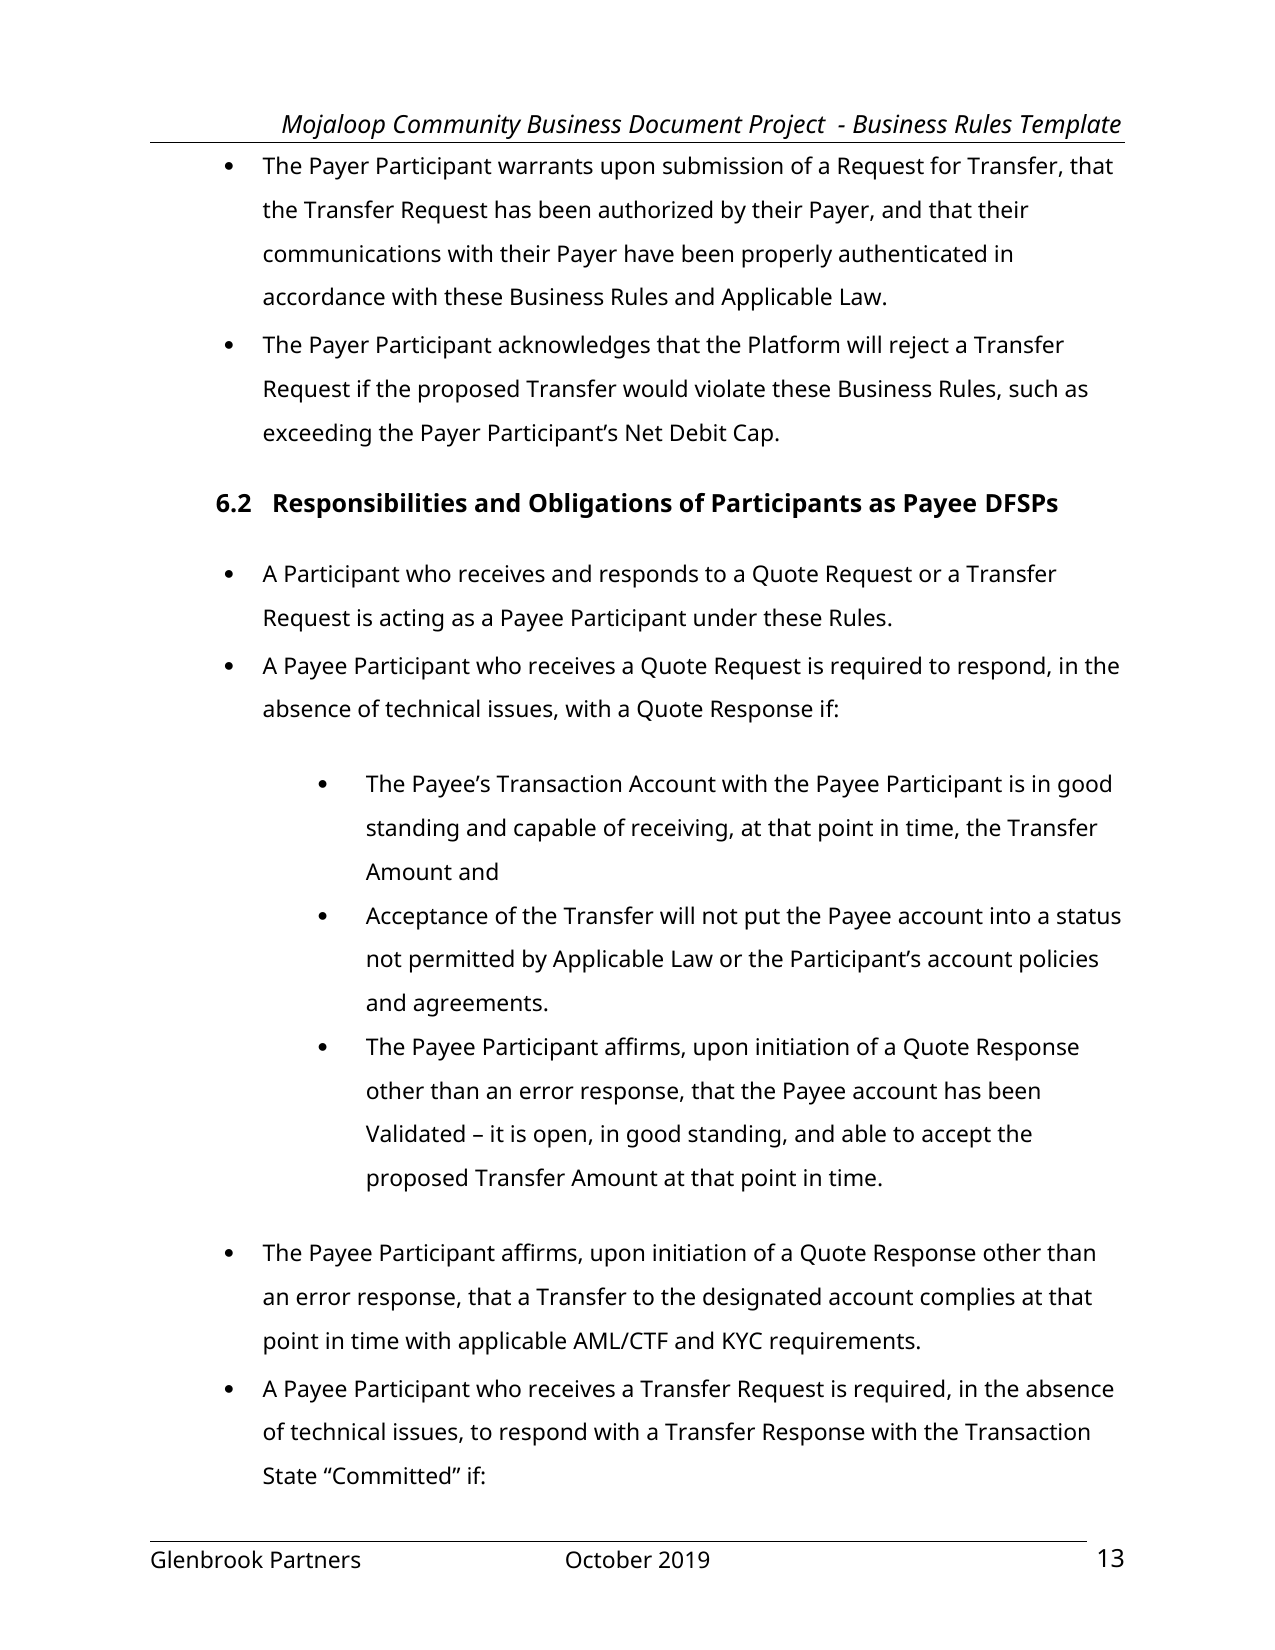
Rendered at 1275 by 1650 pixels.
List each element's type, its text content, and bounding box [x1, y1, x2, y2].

list The Payer Participant warrants upon submission of a Request for Transfer, that the Transfer Request has been authorized by their Payer, and that their communications with their Payer have been properly authenticated in accordance with these Business Rules and Applicable Law. [225, 150, 1125, 312]
list A Payee Participant who receives a Transfer Request is required, in the absence of technical issues, to respond with a Transfer Response with the Transaction State “Committed” if: [225, 1373, 1125, 1491]
list The Payee’s Transaction Account with the Payee Participant is in good standing and capable of receiving, at that point in time, the Transfer Amount and [319, 768, 1125, 887]
list A Participant who receives and responds to a Quote Request or a Transfer Request is acting as a Payee Participant under these Rules. [225, 558, 1125, 633]
list The Payer Participant acknowledges that the Platform will reject a Transfer Request if the proposed Transfer would violate these Business Rules, such as exceeding the Payer Participant’s Net Debit Cap. [225, 329, 1125, 448]
list The Payee Participant affirms, upon initiation of a Quote Response other than an error response, that the Payee account has been Validated – it is open, in good standing, and able to accept the proposed Transfer Amount at that point in time. [319, 1031, 1125, 1193]
subtitle Responsibilities and Obligations of Participants as Payee DFSPs [216, 485, 1125, 519]
list The Payee Participant affirms, upon initiation of a Quote Response other than an error response, that a Transfer to the designated account complies at that point in time with applicable AML/CTF and KYC requirements. [225, 1237, 1125, 1356]
list A Payee Participant who receives a Quote Request is required to respond, in the absence of technical issues, with a Quote Response if: [225, 650, 1125, 725]
list Acceptance of the Transfer will not put the Payee account into a status not permitted by Applicable Law or the Participant’s account policies and agreements. [319, 900, 1125, 1018]
